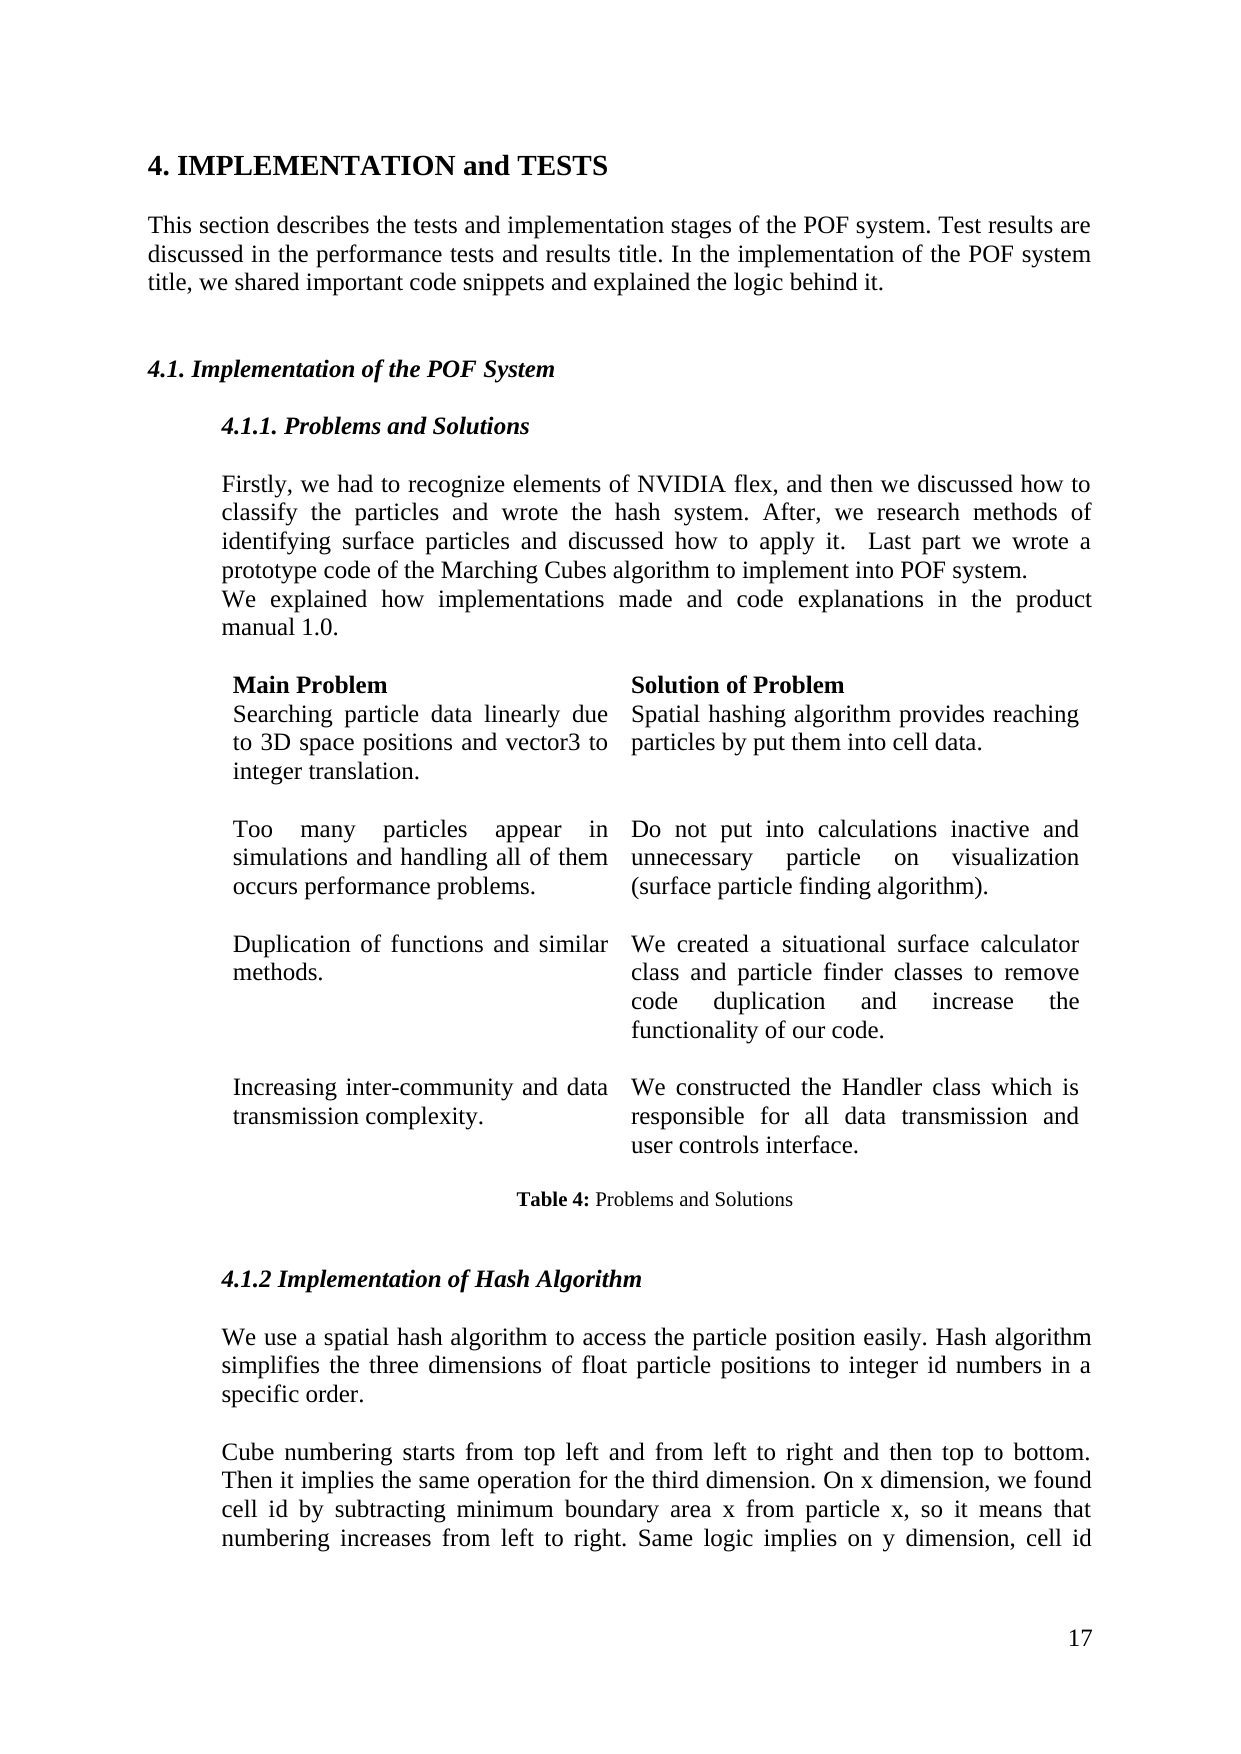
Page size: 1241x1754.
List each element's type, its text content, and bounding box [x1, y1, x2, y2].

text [221, 1437, 1093, 1552]
table_cell Duplication of functions and similar methods. [221, 929, 619, 1072]
text Firstly, we had to recognize elements of NVIDIA flex, and then we discussed how to classify the particles and wrote the hash system. After, we research methods of identifying surface particles and discussed how to apply it. Last part we wrote a prototype code of the Marching Cubes algorithm to implement into POF system. [221, 469, 1093, 584]
table_cell We created a situational surface calculator class and particle finder classes to remove code duplication and increase the functionality of our code. [620, 929, 1091, 1072]
table_cell Increasing inter-community and data transmission complexity. [221, 1073, 619, 1159]
table_header Main Problem [221, 670, 619, 699]
text We use a spatial hash algorithm to access the particle position easily. Hash algorithm simplifies the three dimensions of float particle positions to integer id numbers in a specific order. [221, 1322, 1093, 1408]
table_cell Do not put into calculations inactive and unnecessary particle on visualization (surface particle finding algorithm). [620, 814, 1091, 929]
subtitle 4. IMPLEMENTATION and TESTS [148, 148, 1093, 181]
subtitle 4.1. Implementation of the POF System [148, 354, 1093, 382]
text This section describes the tests and implementation stages of the POF system. Test results are discussed in the performance tests and results title. In the implementation of the POF system title, we shared important code snippets and explained the logic behind it. [148, 210, 1093, 296]
table_cell Spatial hashing algorithm provides reaching particles by put them into cell data. [620, 699, 1091, 814]
text Table 4: Problems and Solutions [221, 1187, 1093, 1211]
text 4.1.2 Implementation of Hash Algorithm [148, 1264, 1093, 1293]
text We explained how implementations made and code explanations in the product manual 1.0. [221, 584, 1093, 641]
table_header Solution of Problem [620, 670, 1091, 699]
table_cell Searching particle data linearly due to 3D space positions and vector3 to integer translation. [221, 699, 619, 814]
text 4.1.1. Problems and Solutions [148, 411, 1093, 440]
table_cell Too many particles appear in simulations and handling all of them occurs performance problems. [221, 814, 619, 929]
table_cell We constructed the Handler class which is responsible for all data transmission and user controls interface. [620, 1073, 1091, 1159]
